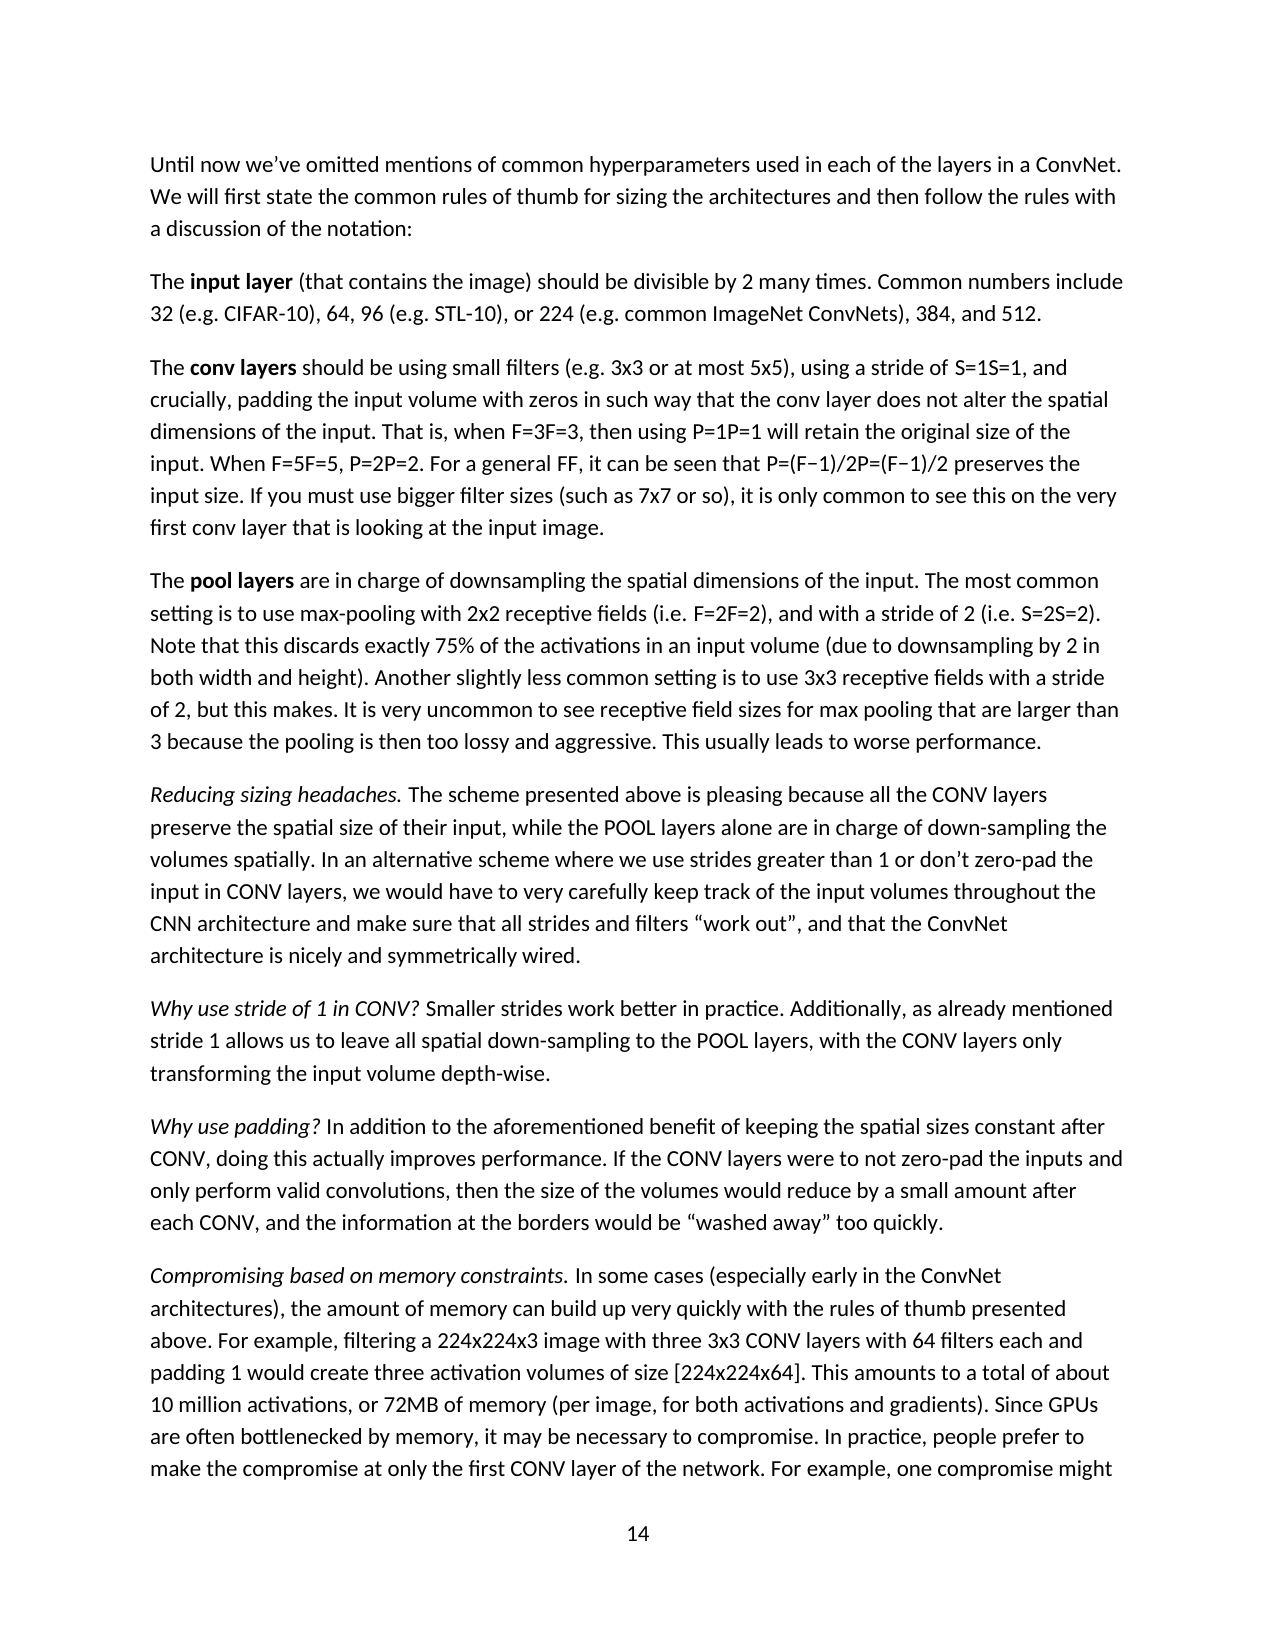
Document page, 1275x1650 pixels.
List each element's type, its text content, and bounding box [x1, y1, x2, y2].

text The input layer (that contains the image) should be divisible by 2 many times. Common numbers include 32 (e.g. CIFAR-10), 64, 96 (e.g. STL-10), or 224 (e.g. common ImageNet ConvNets), 384, and 512. [150, 267, 1125, 328]
text Reducing sizing headaches. The scheme presented above is pleasing because all the CONV layers preserve the spatial size of their input, while the POOL layers alone are in charge of down-sampling the volumes spatially. In an alternative scheme where we use strides greater than 1 or don’t zero-pad the input in CONV layers, we would have to very carefully keep track of the input volumes throughout the CNN architecture and make sure that all strides and filters “work out”, and that the ConvNet architecture is nicely and symmetrically wired. [150, 781, 1125, 969]
text Why use padding? In addition to the aforementioned benefit of keeping the spatial sizes constant after CONV, doing this actually improves performance. If the CONV layers were to not zero-pad the inputs and only perform valid convolutions, then the size of the volumes would reduce by a small amount after each CONV, and the information at the borders would be “washed away” too quickly. [150, 1112, 1125, 1236]
text Why use stride of 1 in CONV? Smaller strides work better in practice. Additionally, as already mentioned stride 1 allows us to leave all spatial down-sampling to the POOL layers, with the CONV layers only transforming the input volume depth-wise. [150, 994, 1125, 1087]
text The pool layers are in charge of downsampling the spatial dimensions of the input. The most common setting is to use max-pooling with 2x2 receptive fields (i.e. F=2F=2), and with a stride of 2 (i.e. S=2S=2). Note that this discards exactly 75% of the activations in an input volume (due to downsampling by 2 in both width and height). Another slightly less common setting is to use 3x3 receptive fields with a stride of 2, but this makes. It is very uncommon to see receptive field sizes for max pooling that are larger than 3 because the pooling is then too lossy and aggressive. This usually leads to worse performance. [150, 567, 1125, 756]
text The conv layers should be using small filters (e.g. 3x3 or at most 5x5), using a stride of S=1S=1, and crucially, padding the input volume with zeros in such way that the conv layer does not alter the spatial dimensions of the input. That is, when F=3F=3, then using P=1P=1 will retain the original size of the input. When F=5F=5, P=2P=2. For a general FF, it can be seen that P=(F−1)/2P=(F−1)/2 preserves the input size. If you must use bigger filter sizes (such as 7x7 or so), it is only common to see this on the very first conv layer that is looking at the input image. [150, 353, 1125, 542]
text Until now we’ve omitted mentions of common hyperparameters used in each of the layers in a ConvNet. We will first state the common rules of thumb for sizing the architectures and then follow the rules with a discussion of the notation: [150, 150, 1125, 242]
